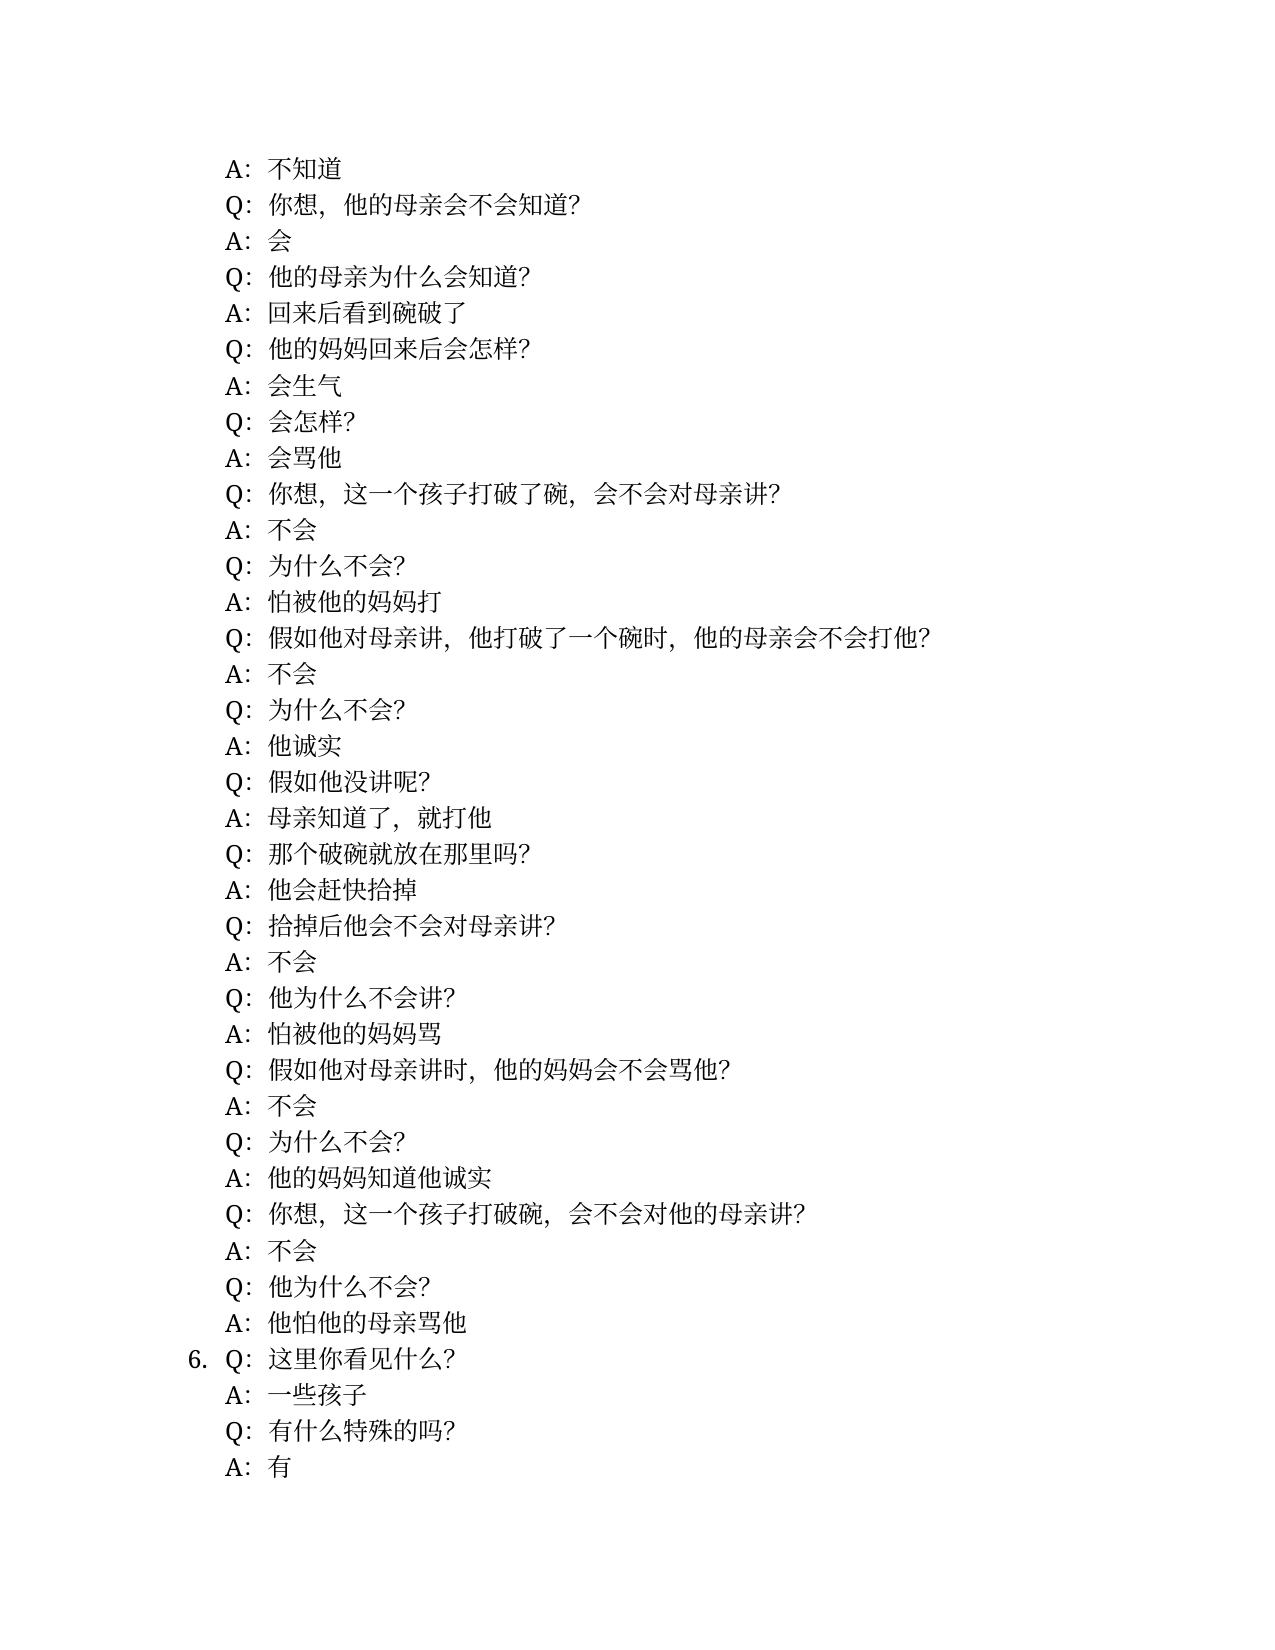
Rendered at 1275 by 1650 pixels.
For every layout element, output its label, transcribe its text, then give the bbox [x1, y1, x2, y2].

list A：有 [225, 1447, 1125, 1483]
list A：他会赶快拾掉 [225, 871, 1125, 907]
list A：会骂他 [225, 438, 1125, 474]
list Q：你想，这一个孩子打破碗，会不会对他的母亲讲？ [225, 1195, 1125, 1231]
list Q：他为什么不会讲？ [225, 979, 1125, 1015]
list Q：会怎样？ [225, 402, 1125, 438]
list A：不会 [225, 654, 1125, 691]
list Q：为什么不会？ [225, 691, 1125, 727]
list Q：你想，他的母亲会不会知道？ [225, 186, 1125, 222]
list A：他的妈妈知道他诚实 [225, 1159, 1125, 1195]
list A：会生气 [225, 366, 1125, 402]
list A：会 [225, 222, 1125, 258]
list A：不会 [225, 1231, 1125, 1267]
list A：他诚实 [225, 727, 1125, 763]
list A：一些孩子 [225, 1375, 1125, 1411]
list A：怕被他的妈妈打 [225, 582, 1125, 618]
list Q：他为什么不会？ [225, 1267, 1125, 1303]
list Q：这里你看见什么？ [187, 1339, 1125, 1375]
list A：母亲知道了，就打他 [225, 799, 1125, 835]
list Q：他的妈妈回来后会怎样？ [225, 330, 1125, 366]
list Q：假如他没讲呢？ [225, 763, 1125, 799]
list Q：为什么不会？ [225, 546, 1125, 582]
list Q：假如他对母亲讲，他打破了一个碗时，他的母亲会不会打他？ [225, 618, 1125, 654]
list A：怕被他的妈妈骂 [225, 1015, 1125, 1051]
list A：不会 [225, 510, 1125, 546]
list A：他怕他的母亲骂他 [225, 1303, 1125, 1339]
list Q：你想，这一个孩子打破了碗，会不会对母亲讲？ [225, 474, 1125, 510]
list Q：拾掉后他会不会对母亲讲？ [225, 907, 1125, 943]
list Q：为什么不会？ [225, 1123, 1125, 1159]
list Q：他的母亲为什么会知道？ [225, 258, 1125, 294]
list A：回来后看到碗破了 [225, 294, 1125, 330]
list A：不知道 [225, 150, 1125, 186]
list Q：那个破碗就放在那里吗？ [225, 835, 1125, 871]
list A：不会 [225, 1087, 1125, 1123]
list Q：有什么特殊的吗？ [225, 1411, 1125, 1447]
list Q：假如他对母亲讲时，他的妈妈会不会骂他？ [225, 1051, 1125, 1087]
list A：不会 [225, 943, 1125, 979]
